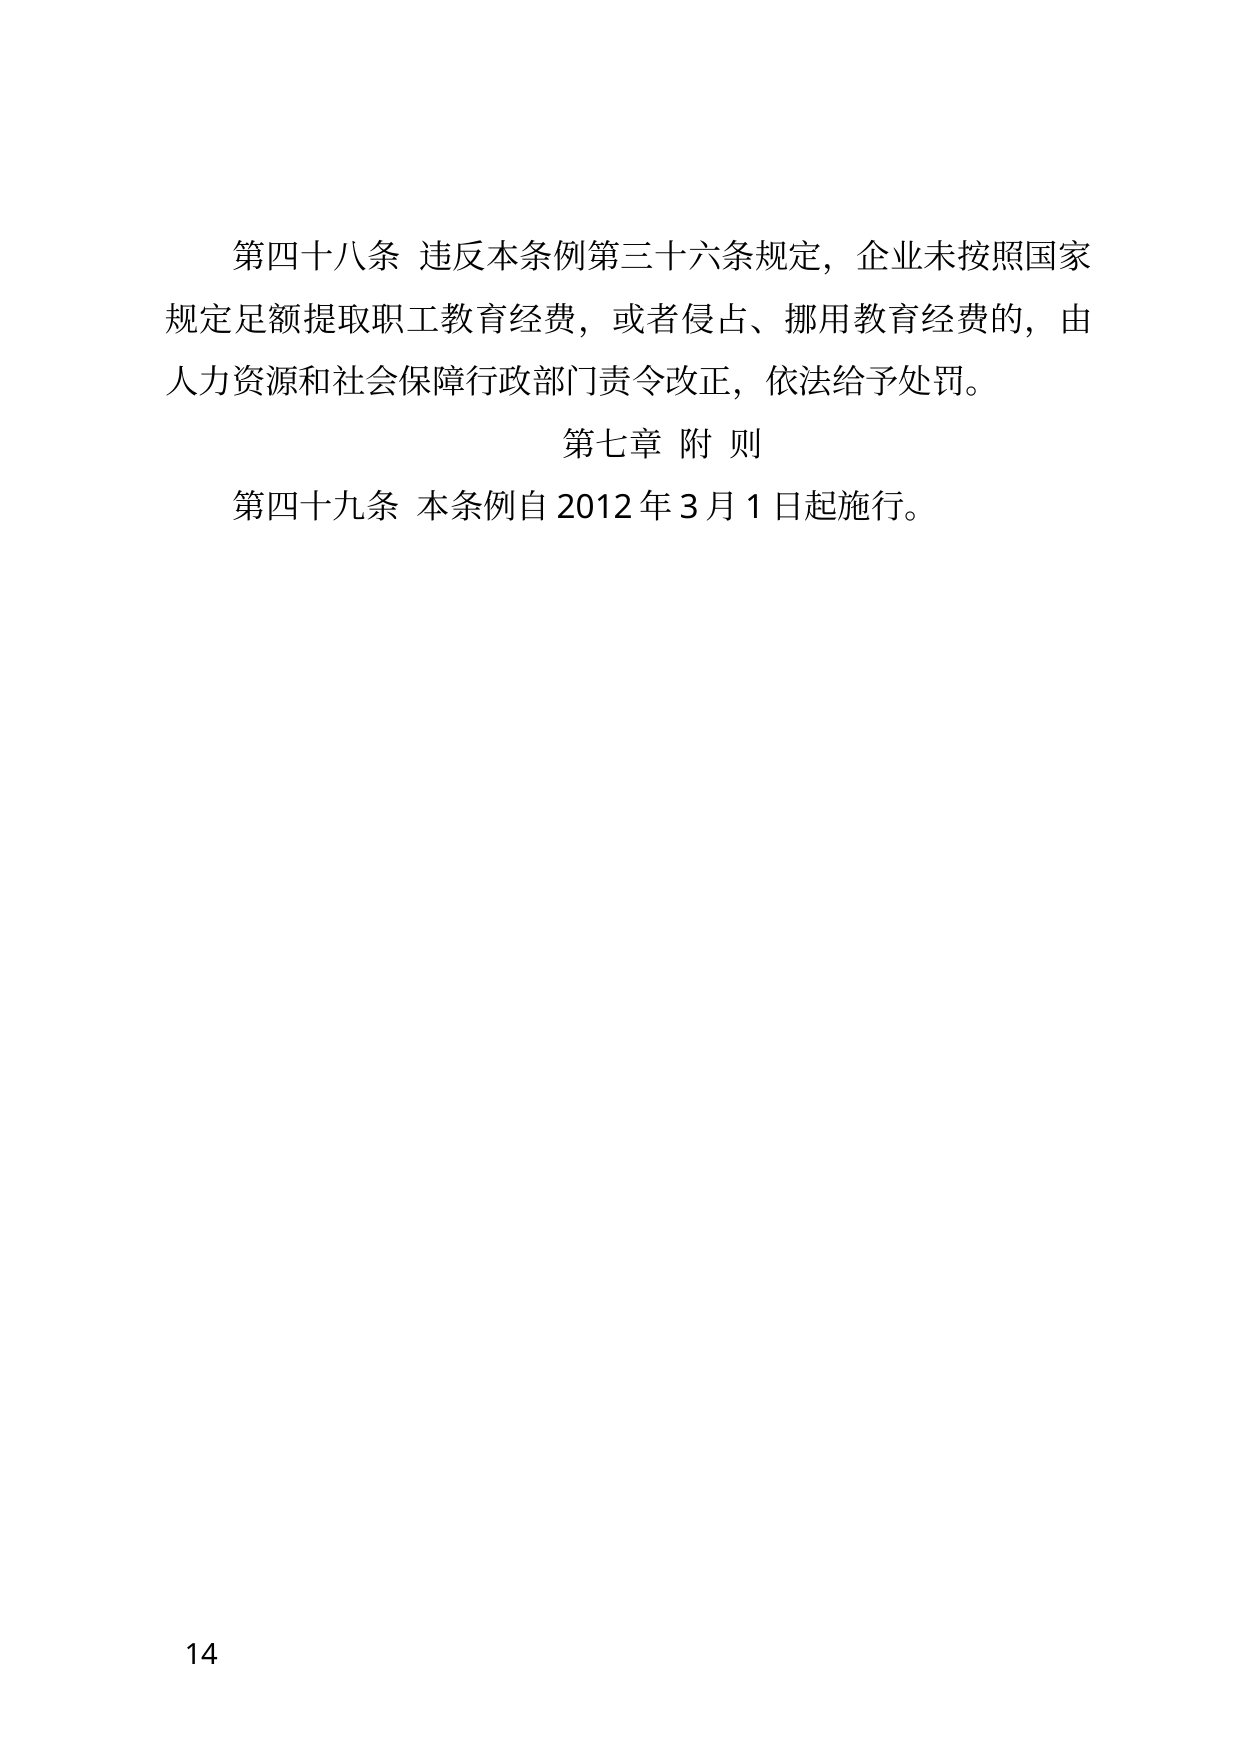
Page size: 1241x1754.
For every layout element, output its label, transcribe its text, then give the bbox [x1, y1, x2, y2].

text 第四十八条 违反本条例第三十六条规定，企业未按照国家规定足额提取职工教育经费，或者侵占、挪用教育经费的，由人力资源和社会保障行政部门责令改正，依法给予处罚。 [165, 218, 1093, 406]
text 第四十九条 本条例自2012年3月1日起施行。 [165, 468, 1093, 531]
text 第七章 附 则 [165, 406, 1093, 468]
